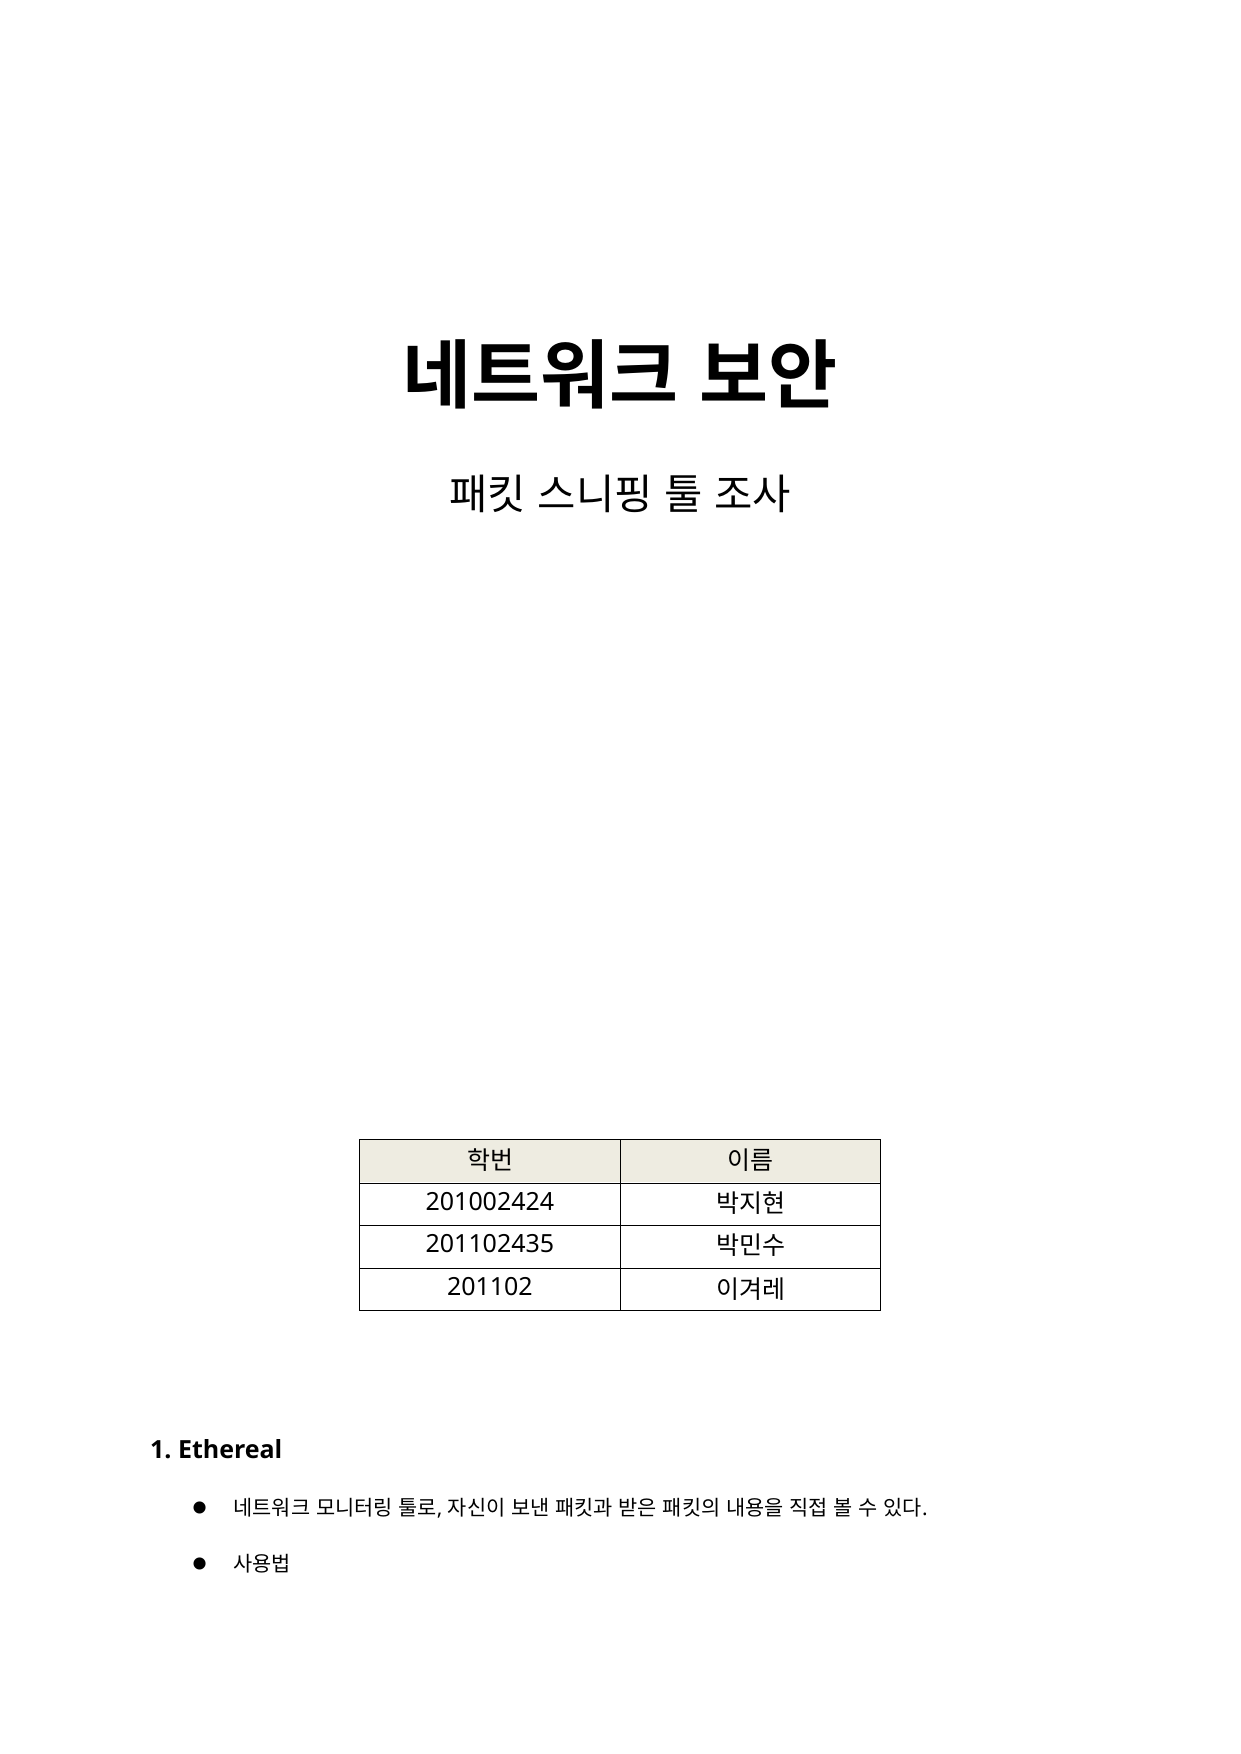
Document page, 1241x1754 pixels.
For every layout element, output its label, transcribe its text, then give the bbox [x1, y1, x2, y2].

text 네트워크 보안 [150, 316, 1090, 424]
text 패킷 스니핑 툴 조사 [150, 461, 1090, 522]
table_cell 201102435 [360, 1226, 620, 1268]
table_cell 201002424 [360, 1184, 620, 1225]
list 사용법 [192, 1547, 1090, 1577]
table_header 이름 [621, 1140, 880, 1182]
table_cell 201102 [360, 1269, 620, 1310]
list 네트워크 모니터링 툴로, 자신이 보낸 패킷과 받은 패킷의 내용을 직접 볼 수 있다. [192, 1491, 1090, 1522]
table_cell 박지현 [621, 1184, 880, 1225]
table_header 학번 [360, 1140, 620, 1182]
table_cell 박민수 [621, 1226, 880, 1268]
table_cell 이겨레 [621, 1269, 880, 1310]
text 1. Ethereal [150, 1431, 1090, 1465]
